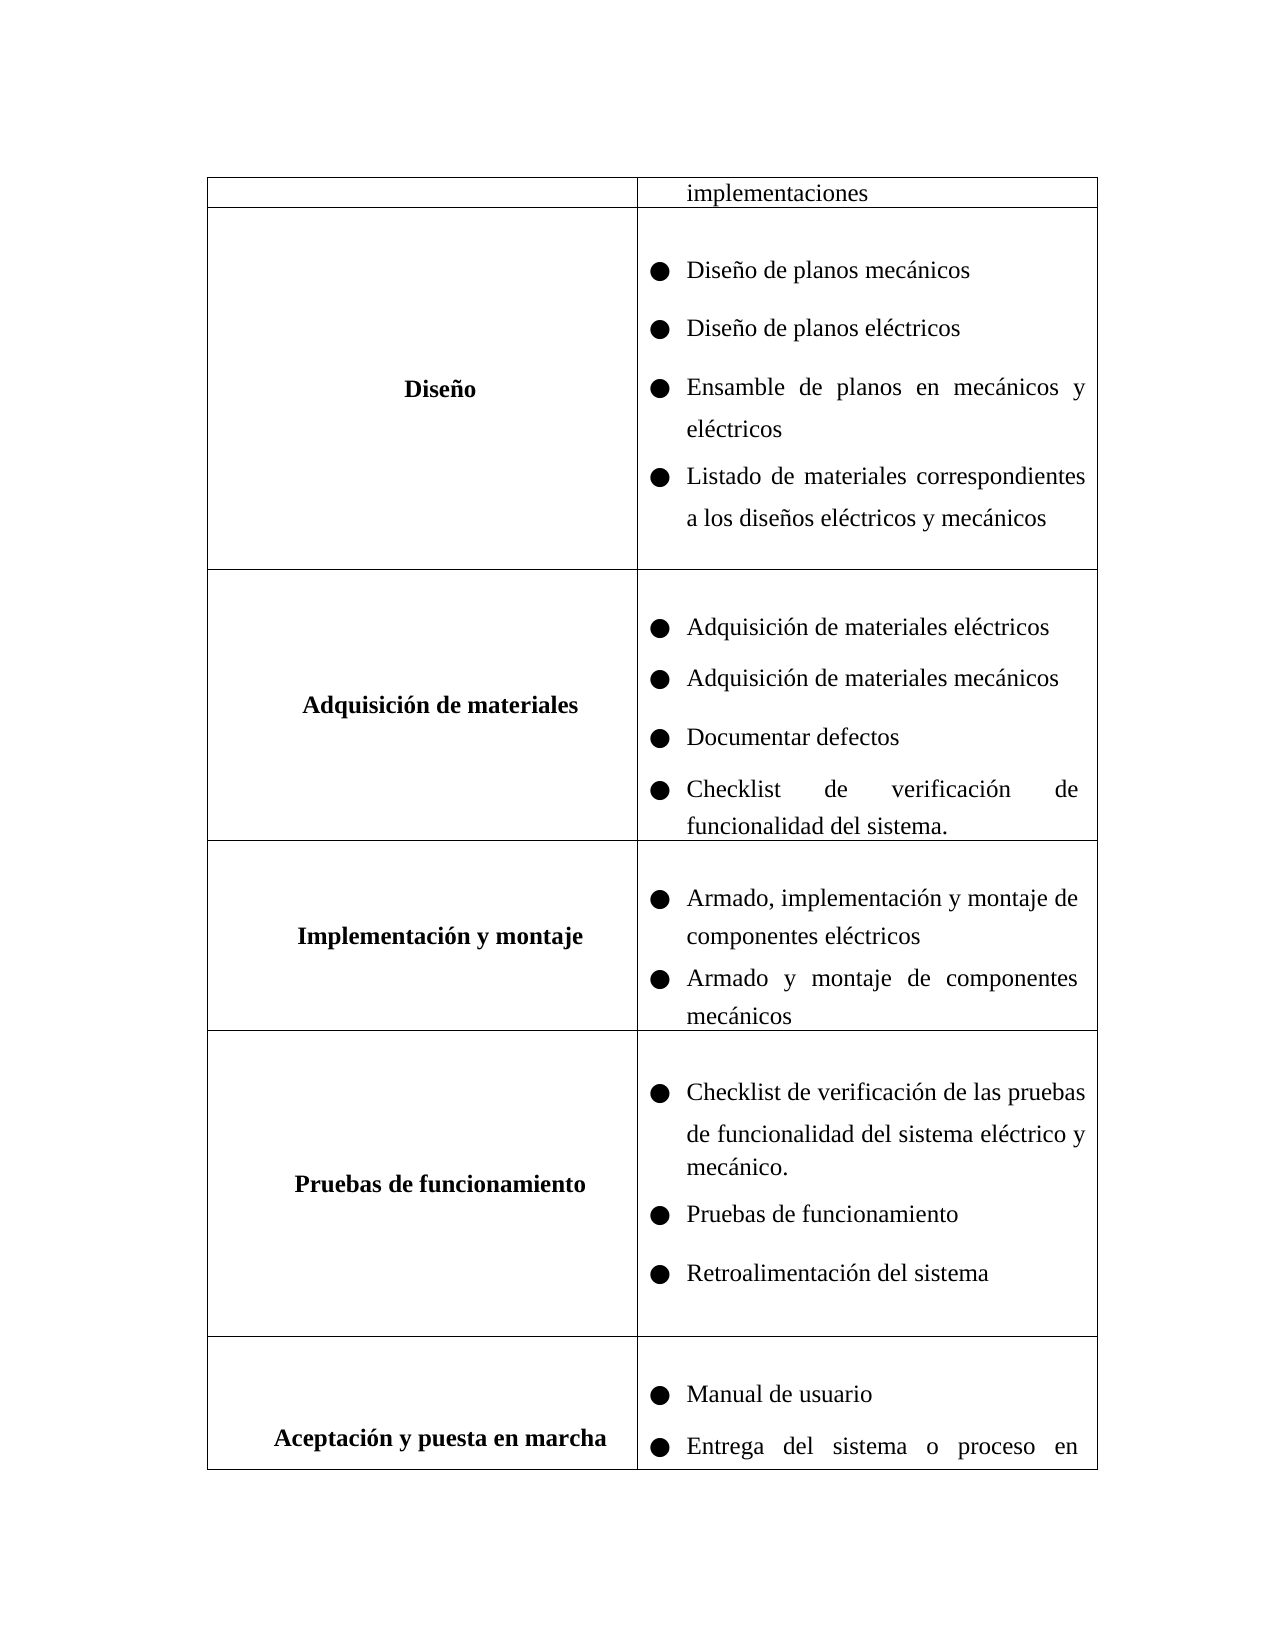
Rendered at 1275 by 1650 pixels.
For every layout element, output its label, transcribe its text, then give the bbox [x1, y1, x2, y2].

table_cell Diseño de planos mecánicos Diseño de planos eléctricos Ensamble de planos en mecánicos y eléctricos Listado de materiales correspondientes a los diseños eléctricos y mecánicos [638, 208, 1097, 569]
table_cell Implementación y montaje [208, 841, 637, 1030]
table_cell Adquisición de materiales [208, 570, 637, 840]
table_cell Pruebas de funcionamiento [208, 1031, 637, 1336]
table_cell Armado, implementación y montaje de componentes eléctricos Armado y montaje de componentes mecánicos [638, 841, 1097, 1030]
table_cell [638, 1337, 1097, 1468]
table_cell Diseño [208, 208, 637, 569]
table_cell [208, 178, 637, 207]
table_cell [208, 1337, 637, 1468]
table_cell Checklist de verificación de las pruebas de funcionalidad del sistema eléctrico y mecánico. Pruebas de funcionamiento Retroalimentación del sistema [638, 1031, 1097, 1336]
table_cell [638, 178, 1097, 207]
table_cell Adquisición de materiales eléctricos Adquisición de materiales mecánicos Documentar defectos Checklist de verificación de funcionalidad del sistema. [638, 570, 1097, 840]
